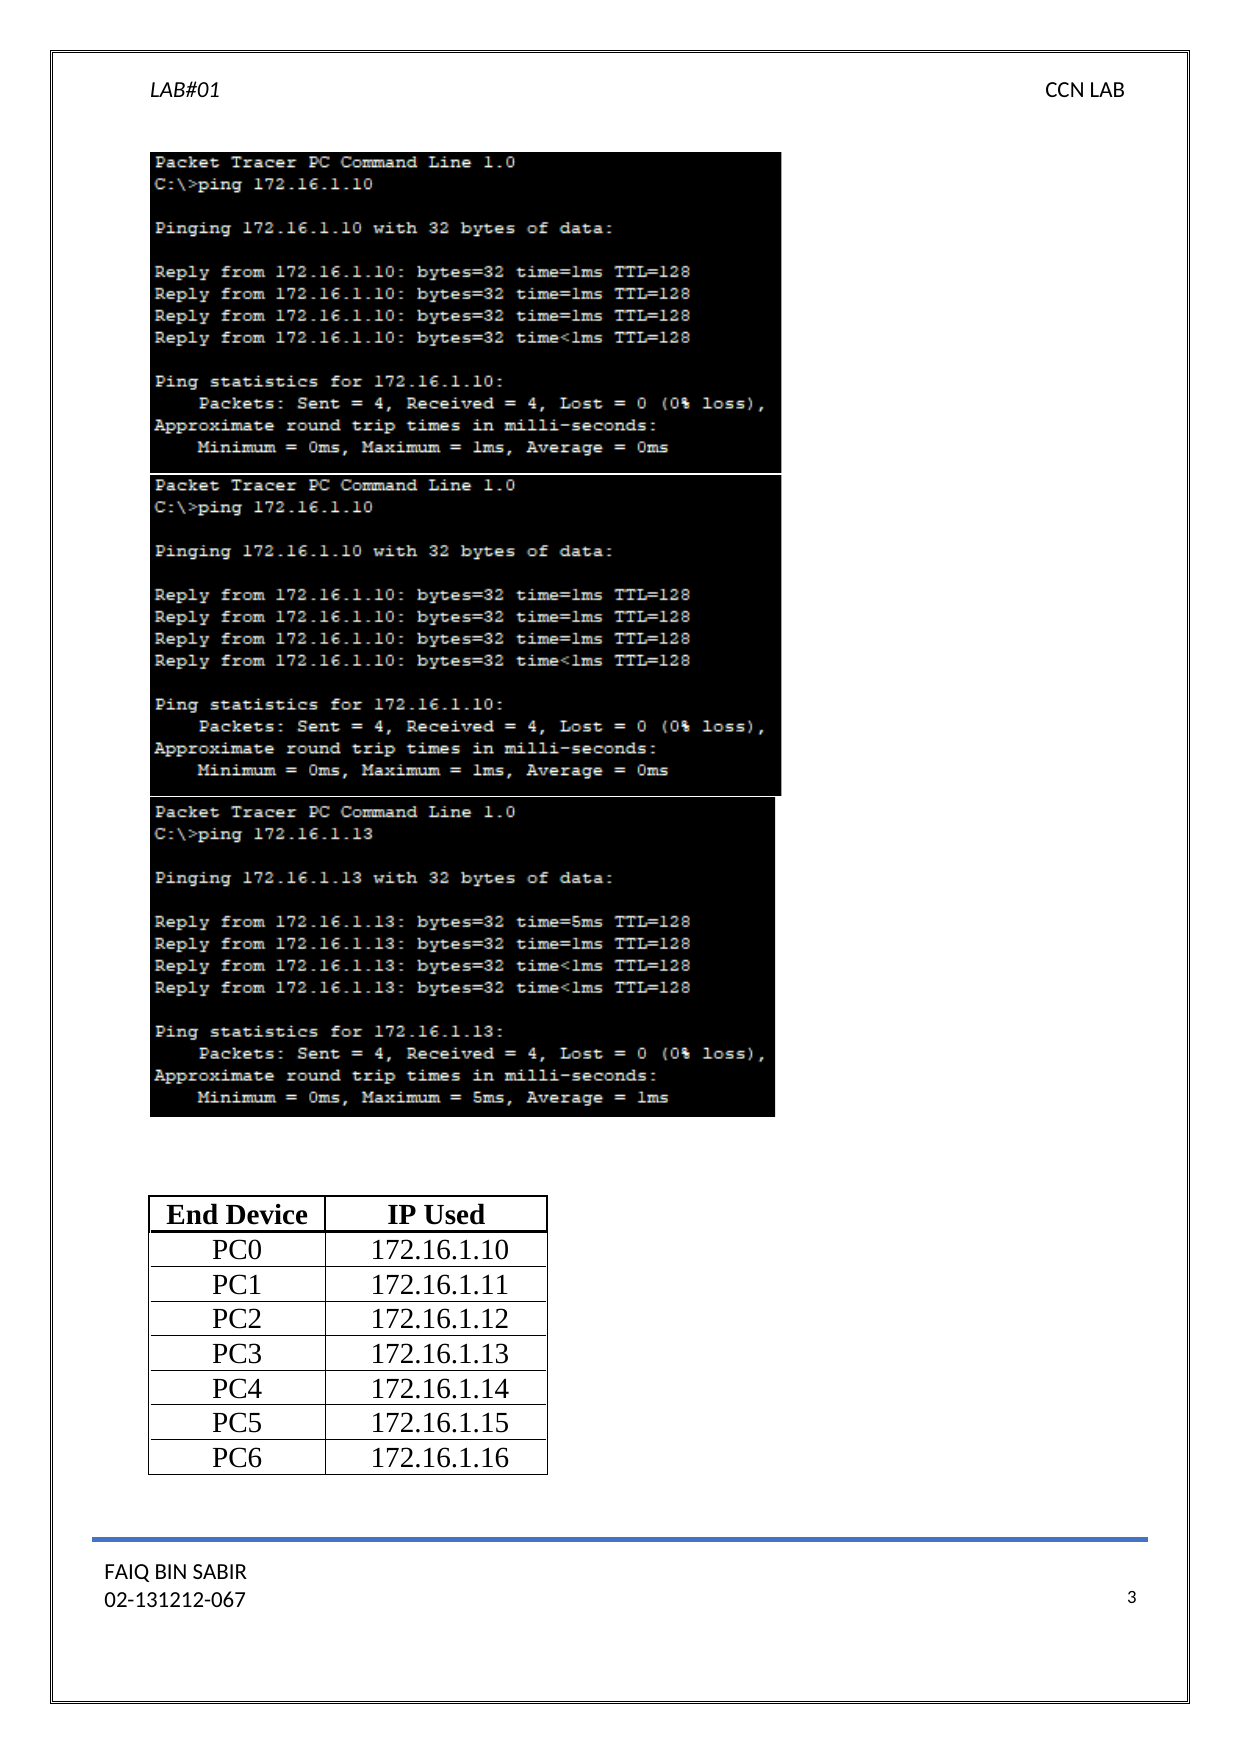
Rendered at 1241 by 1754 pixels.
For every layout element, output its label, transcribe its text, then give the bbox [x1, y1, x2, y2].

table_cell PC2 [149, 1301, 325, 1335]
table_cell PC6 [149, 1439, 325, 1473]
table_cell PC3 [149, 1335, 325, 1370]
picture [150, 475, 782, 796]
table_cell 172.16.1.11 [326, 1266, 547, 1301]
table_cell 172.16.1.16 [326, 1439, 547, 1473]
table_header End Device [150, 1197, 324, 1230]
table_cell PC4 [149, 1370, 325, 1404]
table_cell 172.16.1.10 [326, 1233, 547, 1266]
table_header IP Used [326, 1197, 546, 1230]
table_cell 172.16.1.12 [326, 1301, 547, 1335]
table_cell PC1 [149, 1266, 325, 1301]
table_cell PC0 [149, 1231, 325, 1266]
table_cell 172.16.1.14 [326, 1370, 547, 1404]
picture [150, 152, 782, 473]
table_cell 172.16.1.15 [326, 1404, 547, 1439]
table_cell 172.16.1.13 [326, 1335, 547, 1370]
picture [150, 797, 775, 1117]
table_cell PC5 [149, 1404, 325, 1439]
